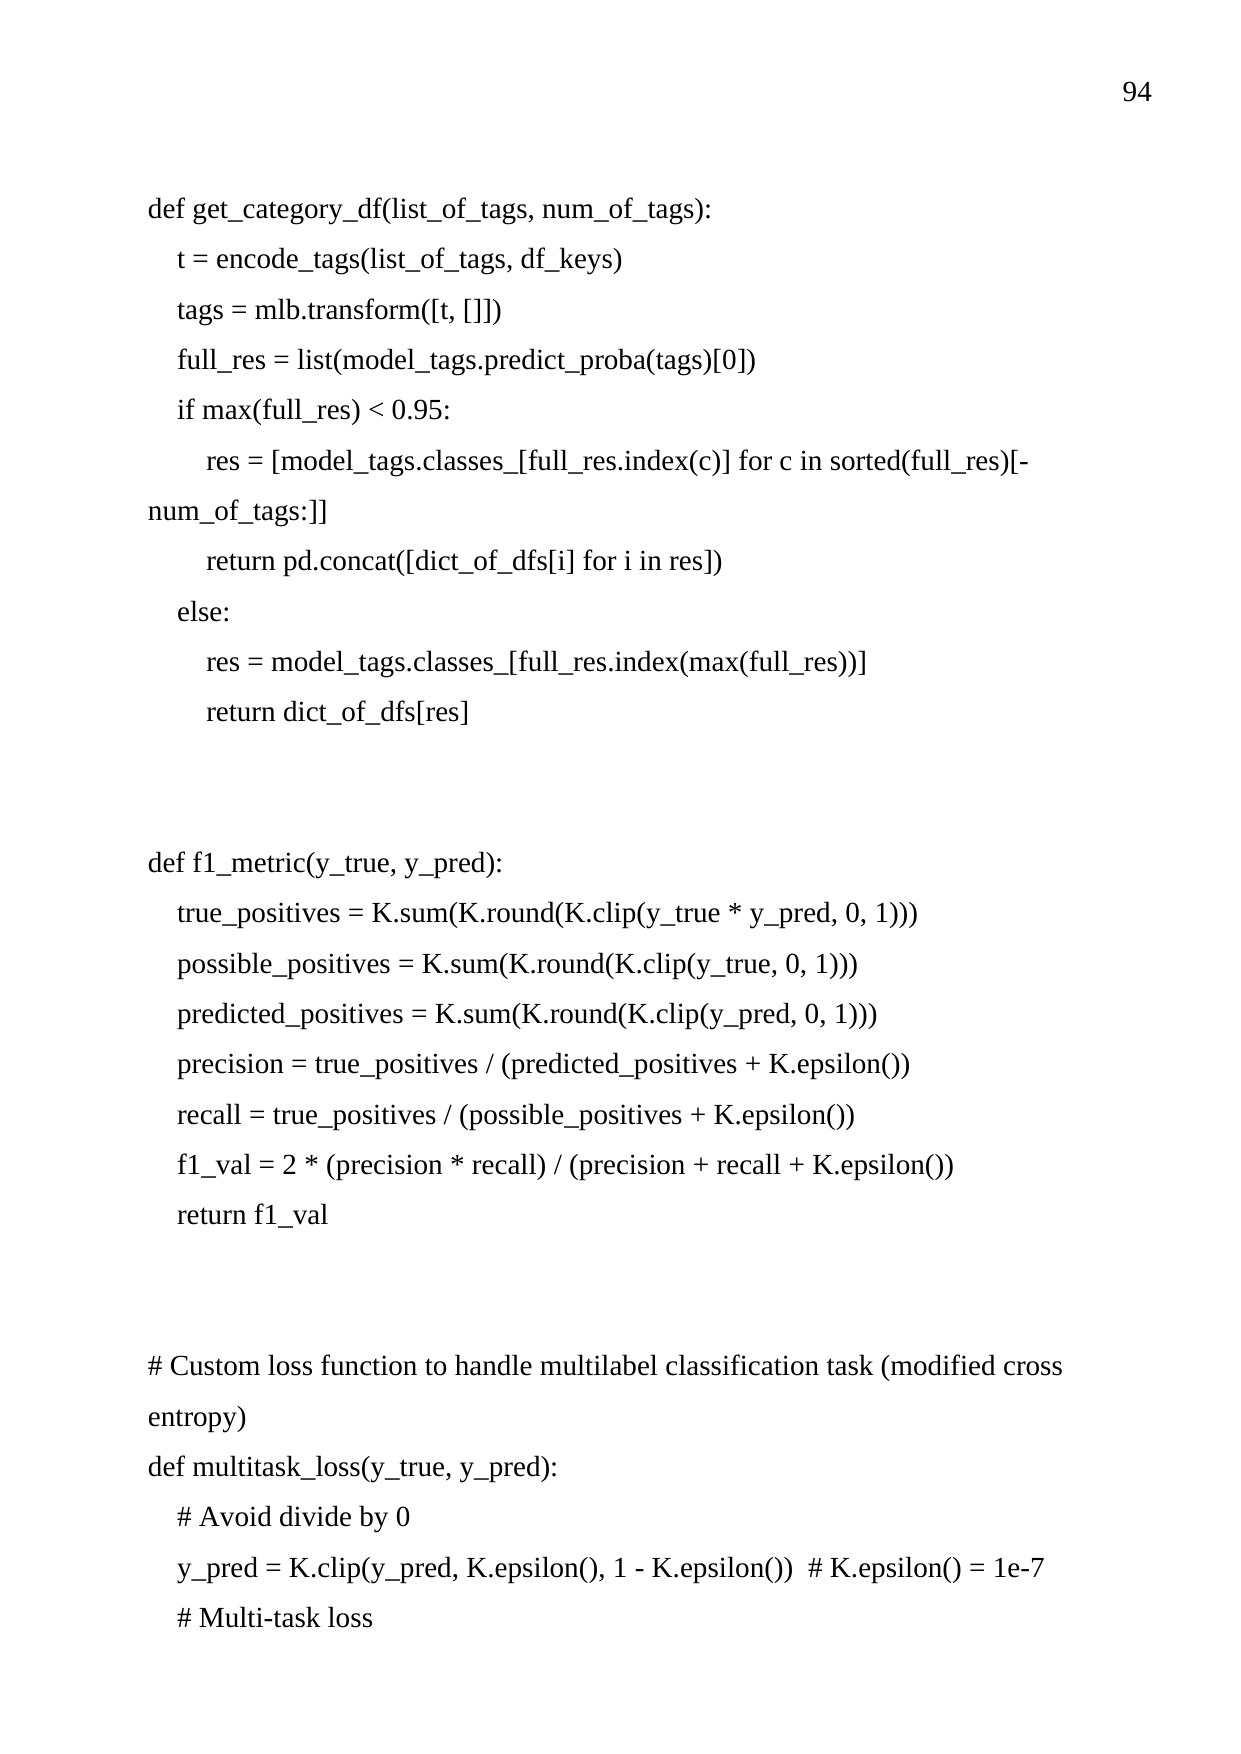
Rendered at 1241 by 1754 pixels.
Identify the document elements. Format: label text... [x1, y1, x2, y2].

text res = model_tags.classes_[full_res.index(max(full_res))] [148, 644, 1152, 678]
text f1_val = 2 * (precision * recall) / (precision + recall + K.epsilon()) [148, 1147, 1152, 1181]
text def f1_metric(y_true, y_pred): [148, 845, 1152, 879]
text full_res = list(model_tags.predict_proba(tags)[0]) [148, 342, 1152, 376]
text def multitask_loss(y_true, y_pred): [148, 1449, 1152, 1483]
text predicted_positives = K.sum(K.round(K.clip(y_pred, 0, 1))) [148, 996, 1152, 1030]
text possible_positives = K.sum(K.round(K.clip(y_true, 0, 1))) [148, 946, 1152, 979]
text tags = mlb.transform([t, []]) [148, 292, 1152, 325]
text # Custom loss function to handle multilabel classification task (modified cross entropy) [148, 1348, 1152, 1432]
text t = encode_tags(list_of_tags, df_keys) [148, 242, 1152, 275]
text def get_category_df(list_of_tags, num_of_tags): [148, 191, 1152, 225]
text if max(full_res) < 0.95: [148, 392, 1152, 426]
text recall = true_positives / (possible_positives + K.epsilon()) [148, 1097, 1152, 1130]
text return pd.concat([dict_of_dfs[i] for i in res]) [148, 543, 1152, 577]
text # Avoid divide by 0 [148, 1499, 1152, 1533]
text precision = true_positives / (predicted_positives + K.epsilon()) [148, 1047, 1152, 1080]
text return f1_val [148, 1197, 1152, 1231]
text res = [model_tags.classes_[full_res.index(c)] for c in sorted(full_res)[-num_of_tags:]] [148, 443, 1152, 527]
text true_positives = K.sum(K.round(K.clip(y_true * y_pred, 0, 1))) [148, 896, 1152, 929]
text y_pred = K.clip(y_pred, K.epsilon(), 1 - K.epsilon()) # K.epsilon() = 1e-7 [148, 1550, 1152, 1583]
text return dict_of_dfs[res] [148, 694, 1152, 728]
text # Multi-task loss [148, 1600, 1152, 1633]
text else: [148, 594, 1152, 627]
